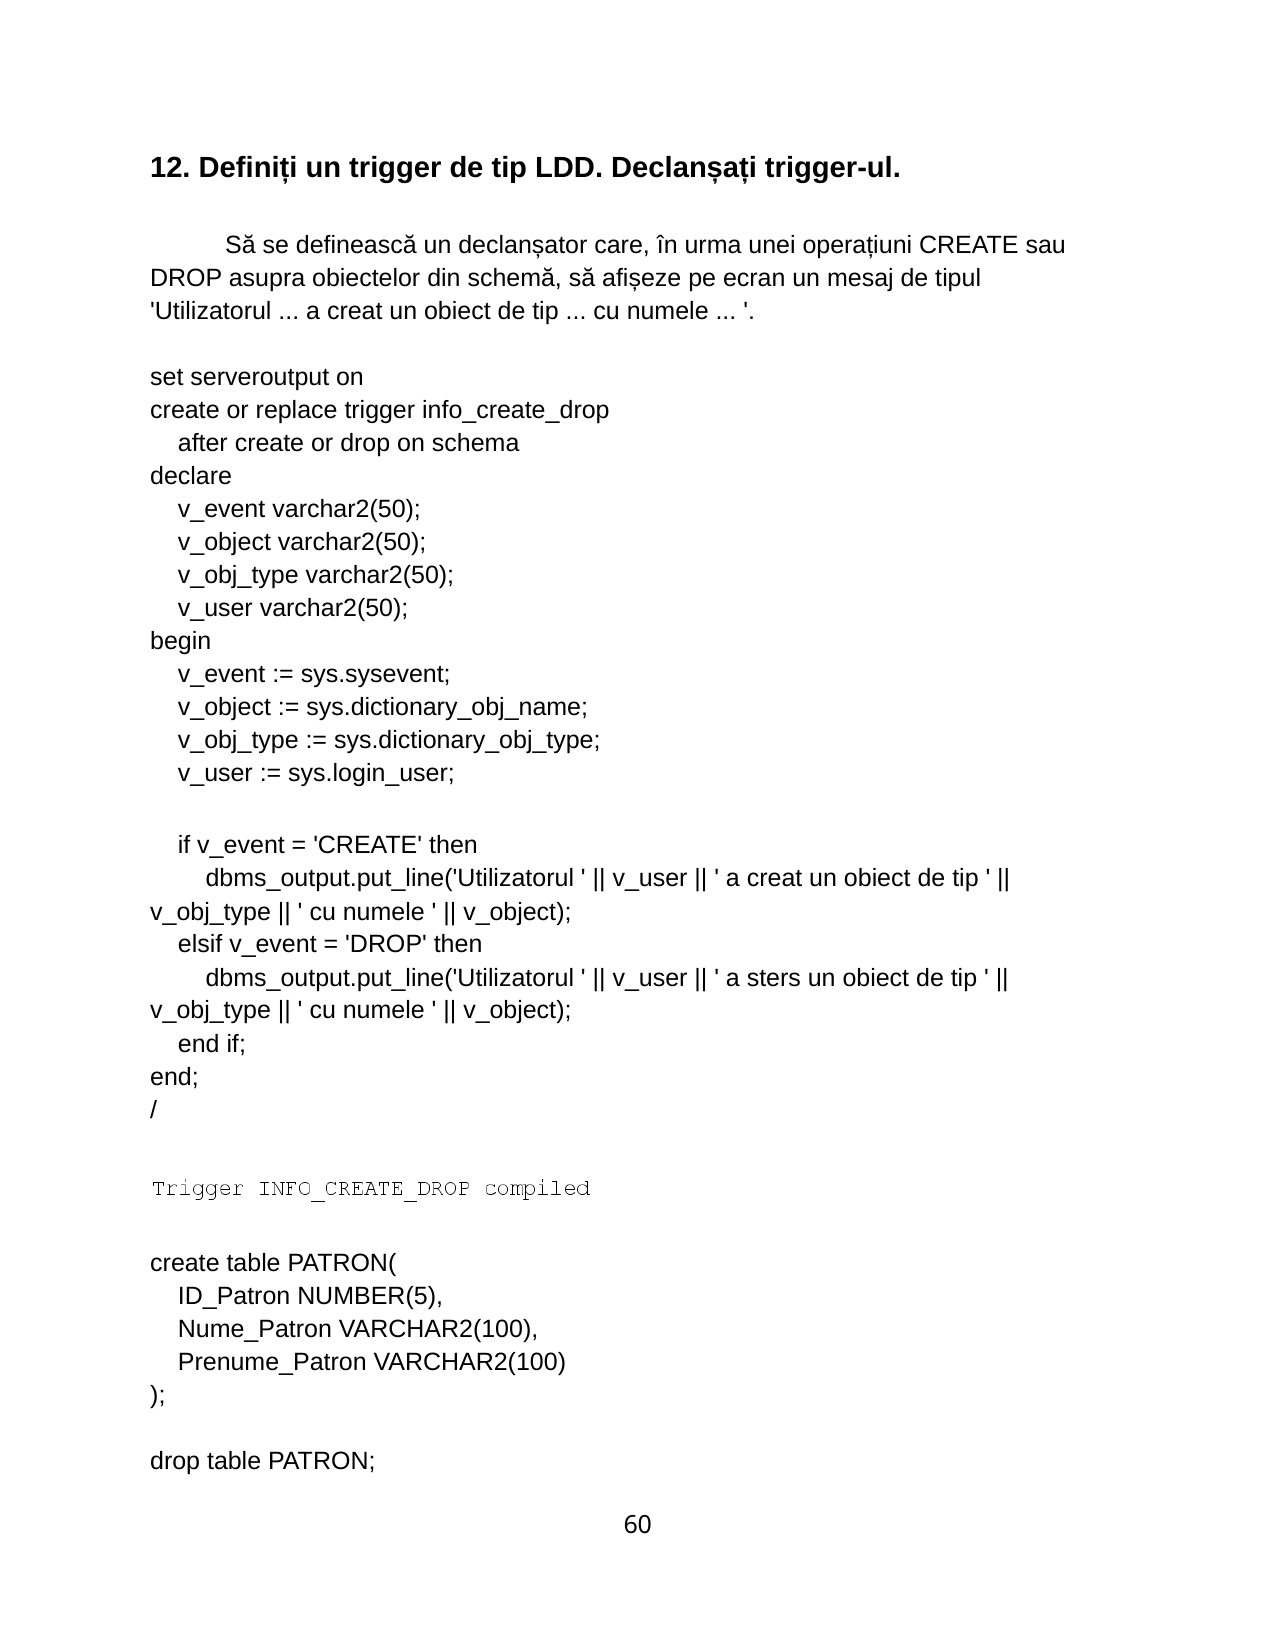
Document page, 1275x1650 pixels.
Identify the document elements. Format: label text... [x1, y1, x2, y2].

text v_user := sys.login_user; [150, 758, 1125, 787]
text create or replace trigger info_create_drop [150, 395, 1125, 424]
text v_object := sys.dictionary_obj_name; [150, 692, 1125, 721]
text elsif v_event = 'DROP' then [150, 929, 1125, 958]
text ); [150, 1380, 1125, 1409]
text v_user varchar2(50); [150, 593, 1125, 622]
text end; [150, 1062, 1125, 1090]
text v_obj_type varchar2(50); [150, 560, 1125, 589]
text v_object varchar2(50); [150, 527, 1125, 556]
text v_event := sys.sysevent; [150, 659, 1125, 688]
text if v_event = 'CREATE' then [150, 830, 1125, 859]
text declare [150, 461, 1125, 490]
text create table PATRON( [150, 1248, 1125, 1277]
text ID_Patron NUMBER(5), [150, 1281, 1125, 1310]
picture [150, 1160, 593, 1210]
text Prenume_Patron VARCHAR2(100) [150, 1347, 1125, 1376]
text dbms_output.put_line('Utilizatorul ' || v_user || ' a sters un obiect de tip ' || v_obj_type || ' cu numele ' || v_object); [150, 962, 1125, 1024]
text / [150, 1094, 1125, 1123]
text begin [150, 626, 1125, 655]
text end if; [150, 1028, 1125, 1057]
text set serveroutput on [150, 362, 1125, 391]
text drop table PATRON; [150, 1446, 1125, 1475]
text Nume_Patron VARCHAR2(100), [150, 1314, 1125, 1343]
text Să se definească un declanșator care, în urma unei operațiuni CREATE sau DROP asupra obiectelor din schemă, să afișeze pe ecran un mesaj de tipul 'Utilizatorul ... a creat un obiect de tip ... cu numele ... '. [150, 230, 1125, 325]
subtitle 12. Definiți un trigger de tip LDD. Declanșați trigger-ul. [150, 150, 1125, 183]
text after create or drop on schema [150, 428, 1125, 457]
text dbms_output.put_line('Utilizatorul ' || v_user || ' a creat un obiect de tip ' || v_obj_type || ' cu numele ' || v_object); [150, 863, 1125, 925]
text v_event varchar2(50); [150, 494, 1125, 523]
text v_obj_type := sys.dictionary_obj_type; [150, 725, 1125, 754]
